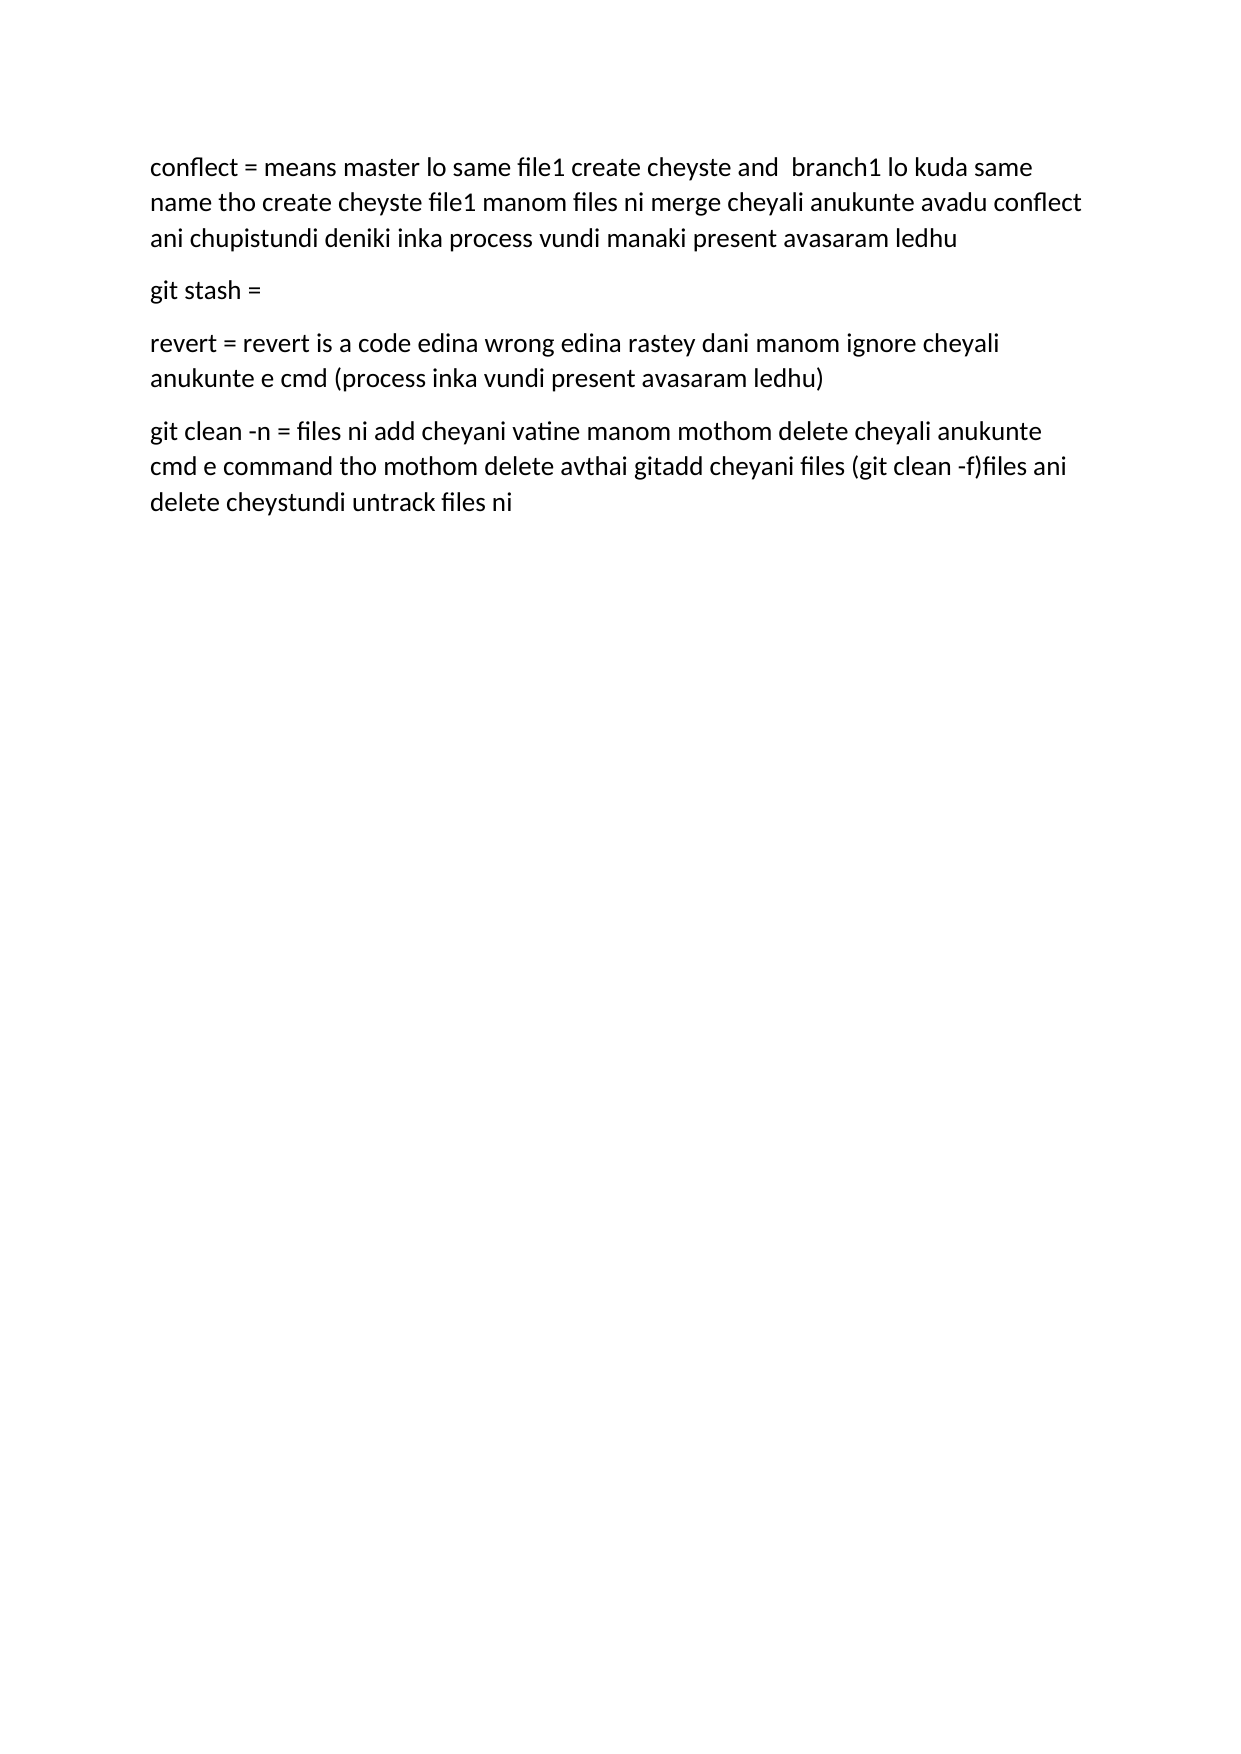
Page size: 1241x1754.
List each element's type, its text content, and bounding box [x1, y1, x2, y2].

text git clean -n = files ni add cheyani vatine manom mothom delete cheyali anukunte cmd e command tho mothom delete avthai gitadd cheyani files (git clean -f)files ani delete cheystundi untrack files ni [150, 414, 1090, 518]
text git stash = [150, 273, 1090, 307]
text revert = revert is a code edina wrong edina rastey dani manom ignore cheyali anukunte e cmd (process inka vundi present avasaram ledhu) [150, 326, 1090, 394]
text conflect = means master lo same file1 create cheyste and branch1 lo kuda same name tho create cheyste file1 manom files ni merge cheyali anukunte avadu conflect ani chupistundi deniki inka process vundi manaki present avasaram ledhu [150, 150, 1090, 254]
